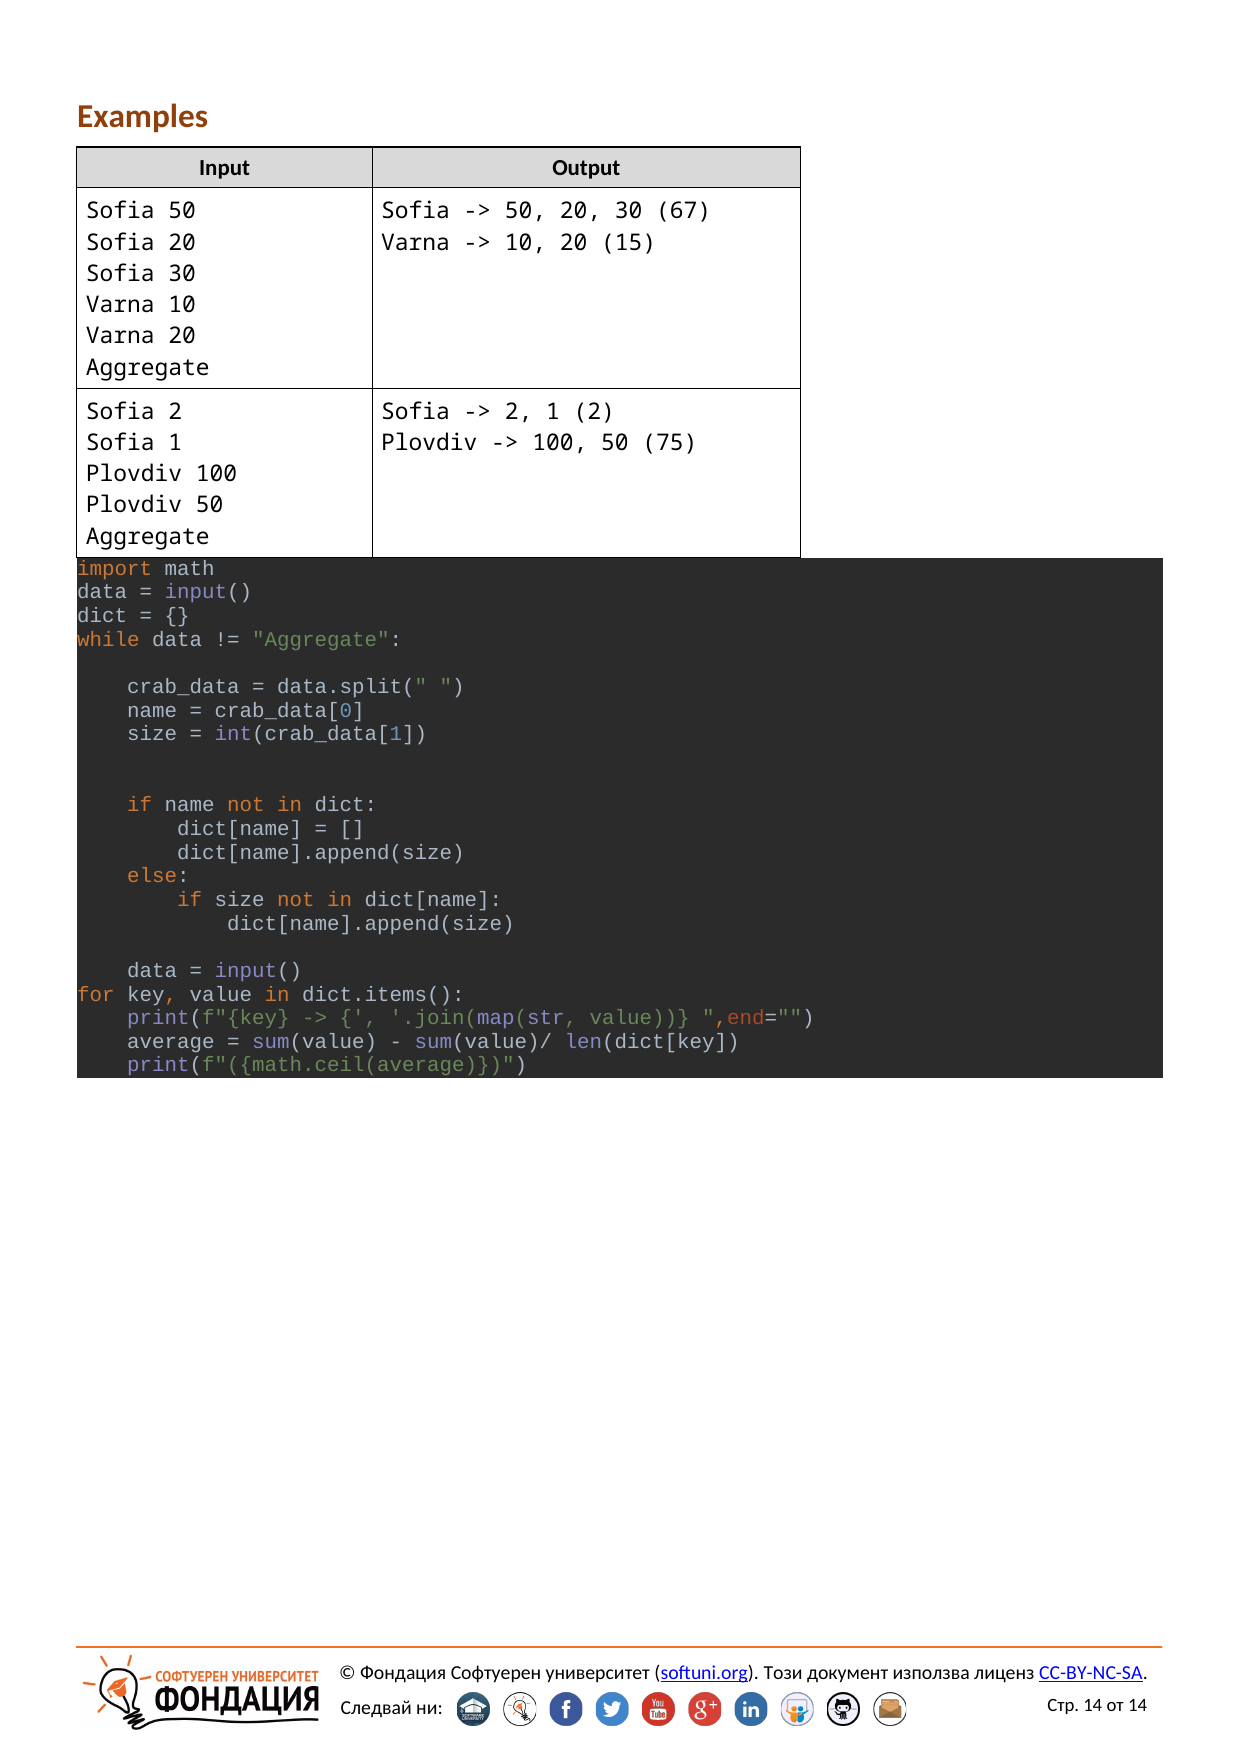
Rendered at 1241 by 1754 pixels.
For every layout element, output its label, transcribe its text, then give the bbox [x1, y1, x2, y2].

picture [595, 1692, 629, 1726]
picture [873, 1692, 907, 1726]
subtitle Examples [77, 95, 1163, 136]
table_cell Sofia -> 2, 1 (2) Plovdiv -> 100, 50 (75) [373, 389, 800, 557]
picture [642, 1692, 675, 1726]
table_cell Sofia -> 50, 20, 30 (67) Varna -> 10, 20 (15) [373, 188, 800, 388]
table_cell Sofia 50 Sofia 20 Sofia 30 Varna 10 Varna 20 Aggregate [77, 188, 372, 388]
table_cell Sofia 2 Sofia 1 Plovdiv 100 Plovdiv 50 Aggregate [77, 389, 372, 557]
picture [549, 1692, 583, 1726]
picture [780, 1692, 814, 1726]
text import math data = input() dict = {} while data != "Aggregate": crab_data = data.split(" ") name = crab_data[0] size = int(crab_data[1]) if name not in dict: dict[name] = [] dict[name].append(size) else: if size not in dict[name]: dict[name].append(size) data = input() for key, value in dict.items(): print(f"{key} -> {', '.join(map(str, value))} ",end="") average = sum(value) - sum(value)/ len(dict[key]) print(f"({math.ceil(average)})") [77, 558, 1163, 1078]
picture [734, 1692, 768, 1726]
table_header Input [77, 148, 372, 187]
picture [82, 1654, 319, 1730]
table_header Output [373, 148, 800, 187]
picture [827, 1692, 860, 1726]
picture [688, 1692, 722, 1726]
picture [457, 1692, 490, 1726]
picture [503, 1692, 537, 1726]
